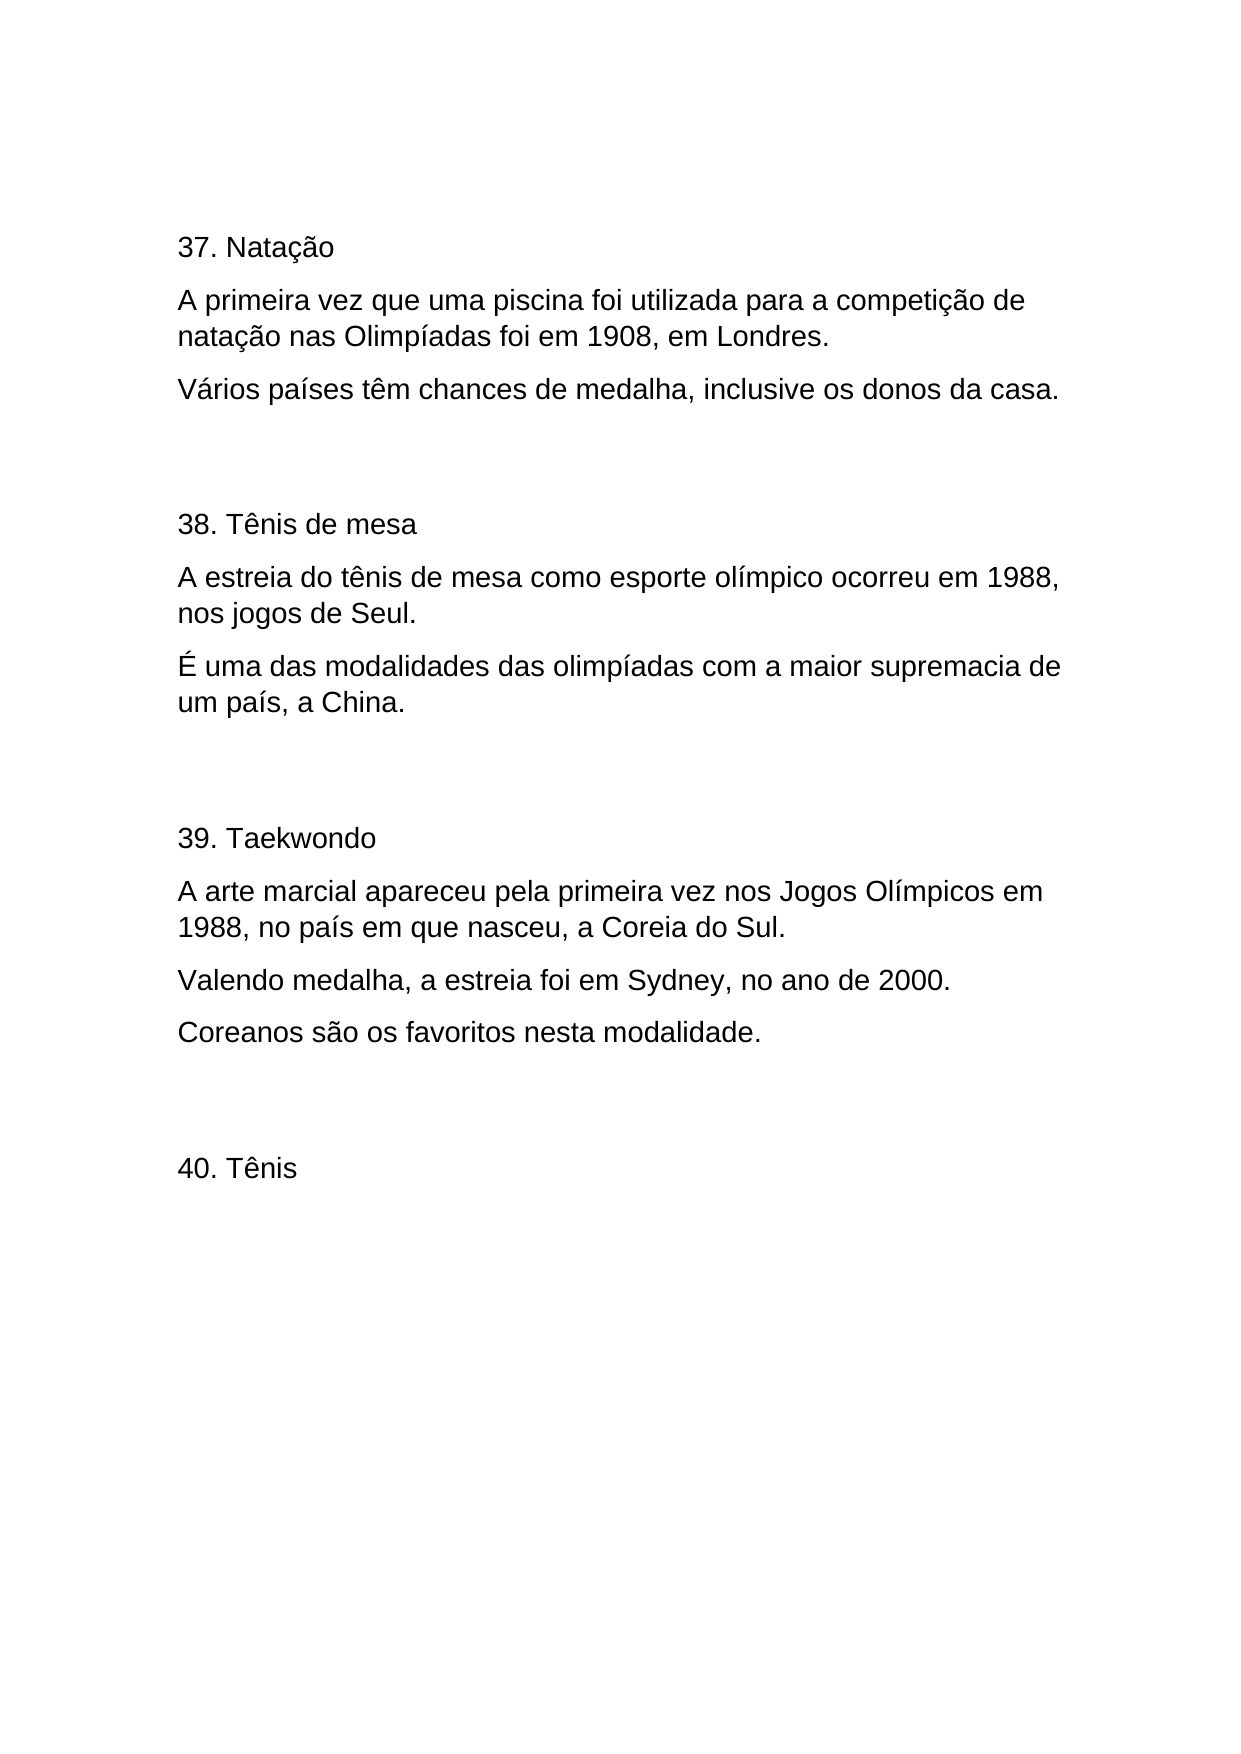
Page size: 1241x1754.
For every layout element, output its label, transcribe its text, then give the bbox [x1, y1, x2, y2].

text A estreia do tênis de mesa como esporte olímpico ocorreu em 1988, nos jogos de Seul. [177, 560, 1063, 630]
text 40. Tênis [177, 1151, 1063, 1184]
text Coreanos são os favoritos nesta modalidade. [177, 1015, 1063, 1049]
text A arte marcial apareceu pela primeira vez nos Jogos Olímpicos em 1988, no país em que nasceu, a Coreia do Sul. [177, 873, 1063, 943]
text A primeira vez que uma piscina foi utilizada para a competição de natação nas Olimpíadas foi em 1908, em Londres. [177, 283, 1063, 353]
text 38. Tênis de mesa [177, 507, 1063, 541]
text Vários países têm chances de medalha, inclusive os donos da casa. [177, 372, 1063, 406]
text É uma das modalidades das olimpíadas com a maior supremacia de um país, a China. [177, 649, 1063, 719]
text 39. Taekwondo [177, 821, 1063, 854]
text Valendo medalha, a estreia foi em Sydney, no ano de 2000. [177, 962, 1063, 996]
text 37. Natação [177, 230, 1063, 264]
